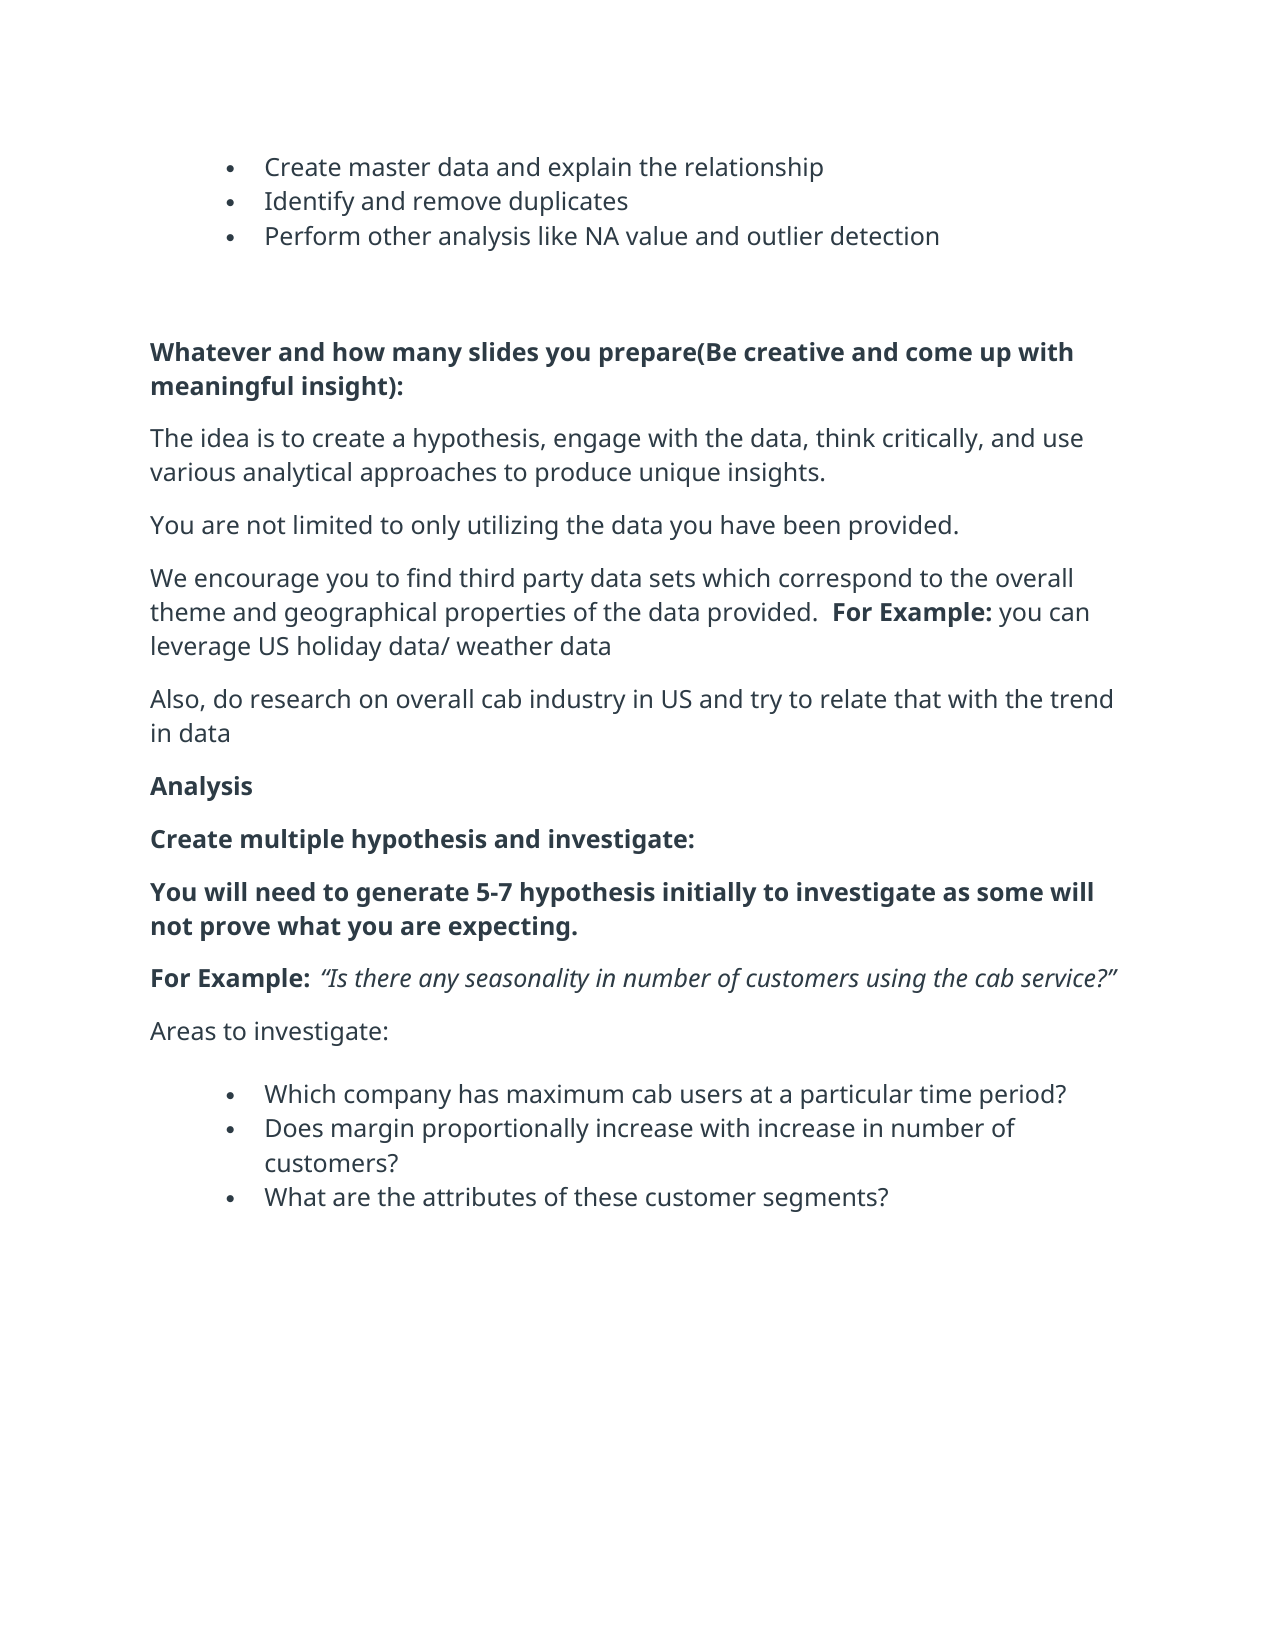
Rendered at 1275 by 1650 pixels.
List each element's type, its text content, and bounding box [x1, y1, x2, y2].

text For Example: “Is there any seasonality in number of customers using the cab service?” [150, 961, 1125, 995]
text Also, do research on overall cab industry in US and try to relate that with the trend in data [150, 682, 1125, 750]
text Whatever and how many slides you prepare(Be creative and come up with meaningful insight): [150, 334, 1125, 402]
text You are not limited to only utilizing the data you have been provided. [150, 508, 1125, 542]
text Areas to investigate: [150, 1014, 1125, 1048]
text You will need to generate 5-7 hypothesis initially to investigate as some will not prove what you are expecting. [150, 874, 1125, 942]
text Create multiple hypothesis and investigate: [150, 821, 1125, 855]
list Create master data and explain the relationship [227, 150, 1125, 184]
list Identify and remove duplicates [227, 184, 1125, 218]
text We encourage you to find third party data sets which correspond to the overall theme and geographical properties of the data provided. For Example: you can leverage US holiday data/ weather data [150, 561, 1125, 663]
list Does margin proportionally increase with increase in number of customers? [227, 1111, 1125, 1179]
list What are the attributes of these customer segments? [227, 1179, 1125, 1213]
list Perform other analysis like NA value and outlier detection [227, 218, 1125, 252]
text The idea is to create a hypothesis, engage with the data, think critically, and use various analytical approaches to produce unique insights. [150, 421, 1125, 489]
text Analysis [150, 768, 1125, 803]
list Which company has maximum cab users at a particular time period? [227, 1077, 1125, 1111]
